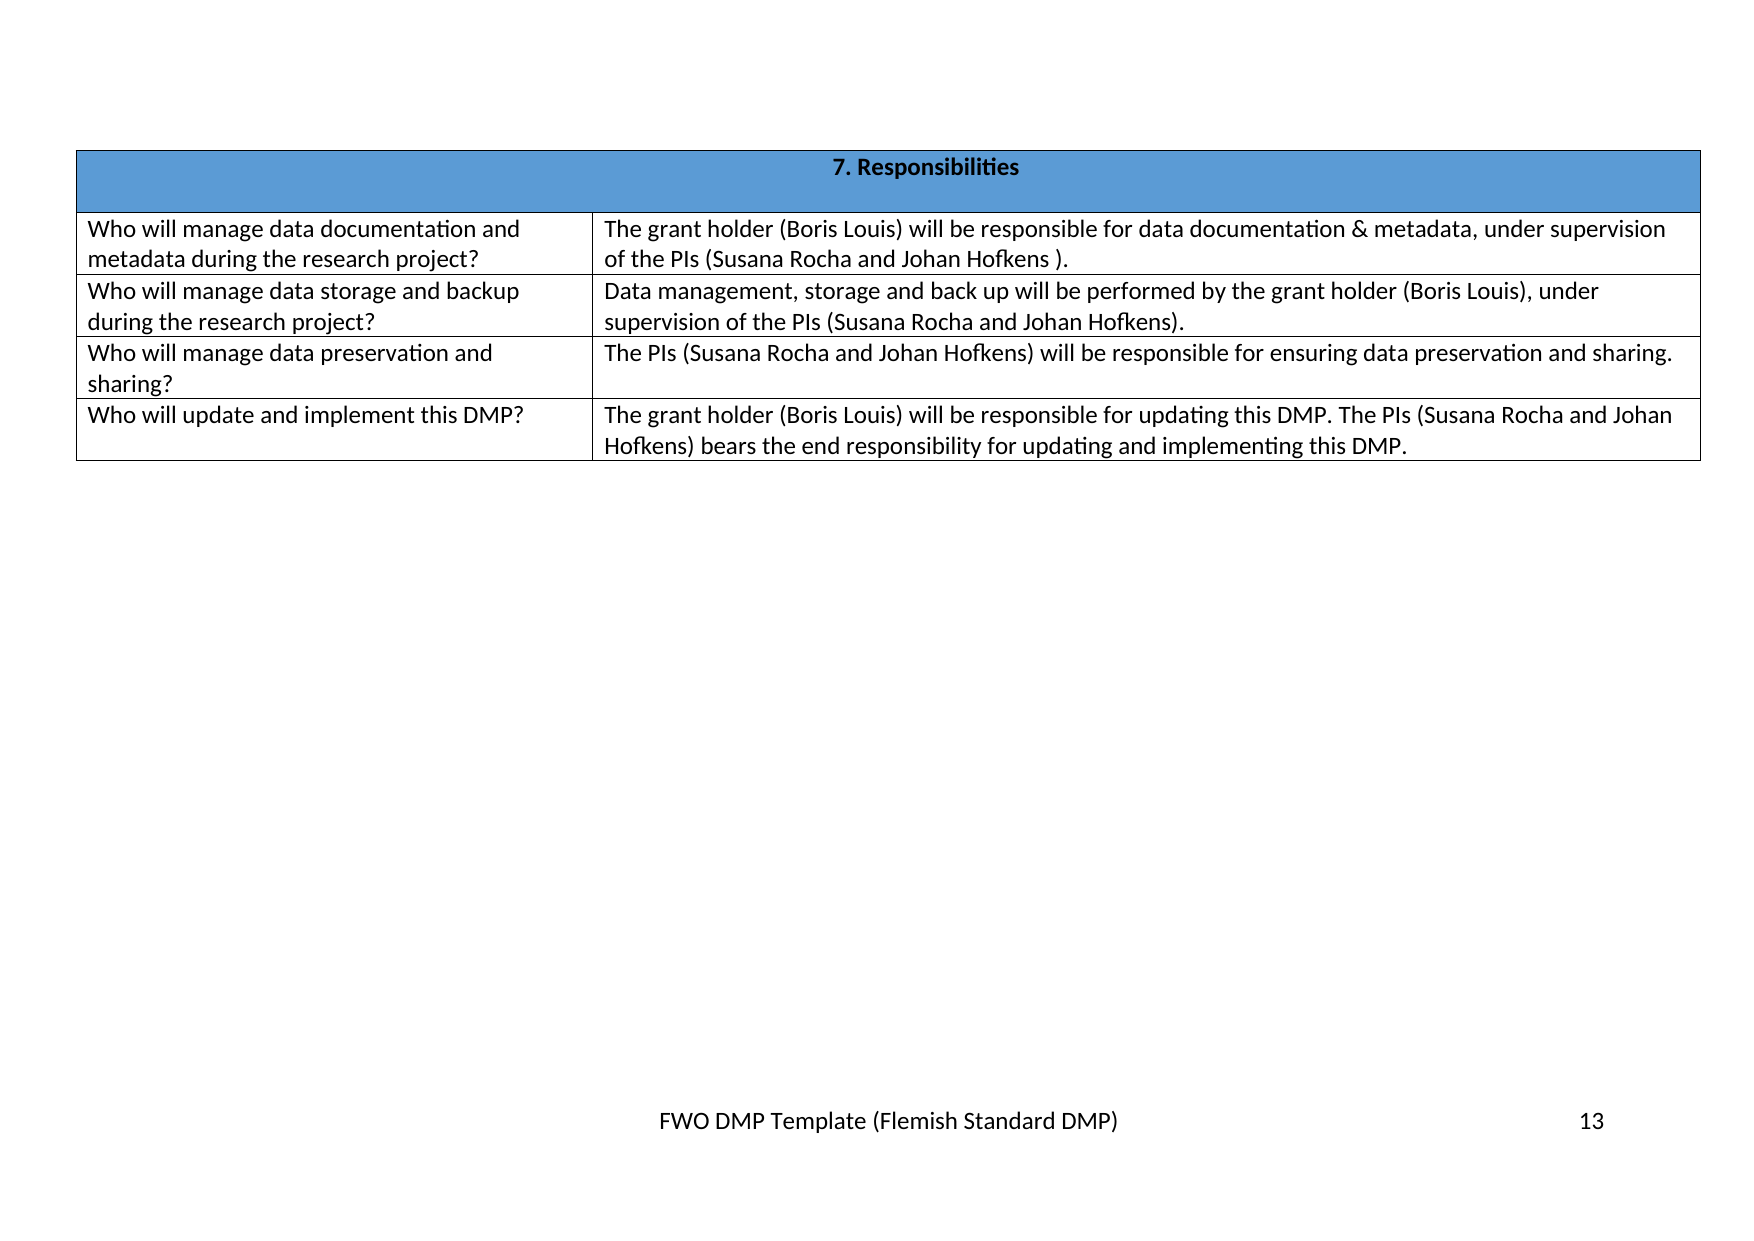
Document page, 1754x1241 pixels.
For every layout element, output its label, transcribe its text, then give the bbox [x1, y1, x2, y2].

table_header 7. Responsibilities [77, 151, 1700, 212]
table_cell Who will manage data documentation and metadata during the research project? [77, 213, 592, 274]
table_cell The PIs (Susana Rocha and Johan Hofkens) will be responsible for ensuring data preservation and sharing. [593, 337, 1700, 398]
table_cell The grant holder (Boris Louis) will be responsible for updating this DMP. The PIs (Susana Rocha and Johan Hofkens) bears the end responsibility for updating and implementing this DMP. [593, 399, 1700, 460]
table_cell Who will update and implement this DMP? [77, 399, 592, 460]
table_cell Who will manage data preservation and sharing? [77, 337, 592, 398]
table_cell Data management, storage and back up will be performed by the grant holder (Boris Louis), under supervision of the PIs (Susana Rocha and Johan Hofkens). [593, 275, 1700, 336]
table_cell The grant holder (Boris Louis) will be responsible for data documentation & metadata, under supervision of the PIs (Susana Rocha and Johan Hofkens ). [593, 213, 1700, 274]
table_cell Who will manage data storage and backup during the research project? [77, 275, 592, 336]
